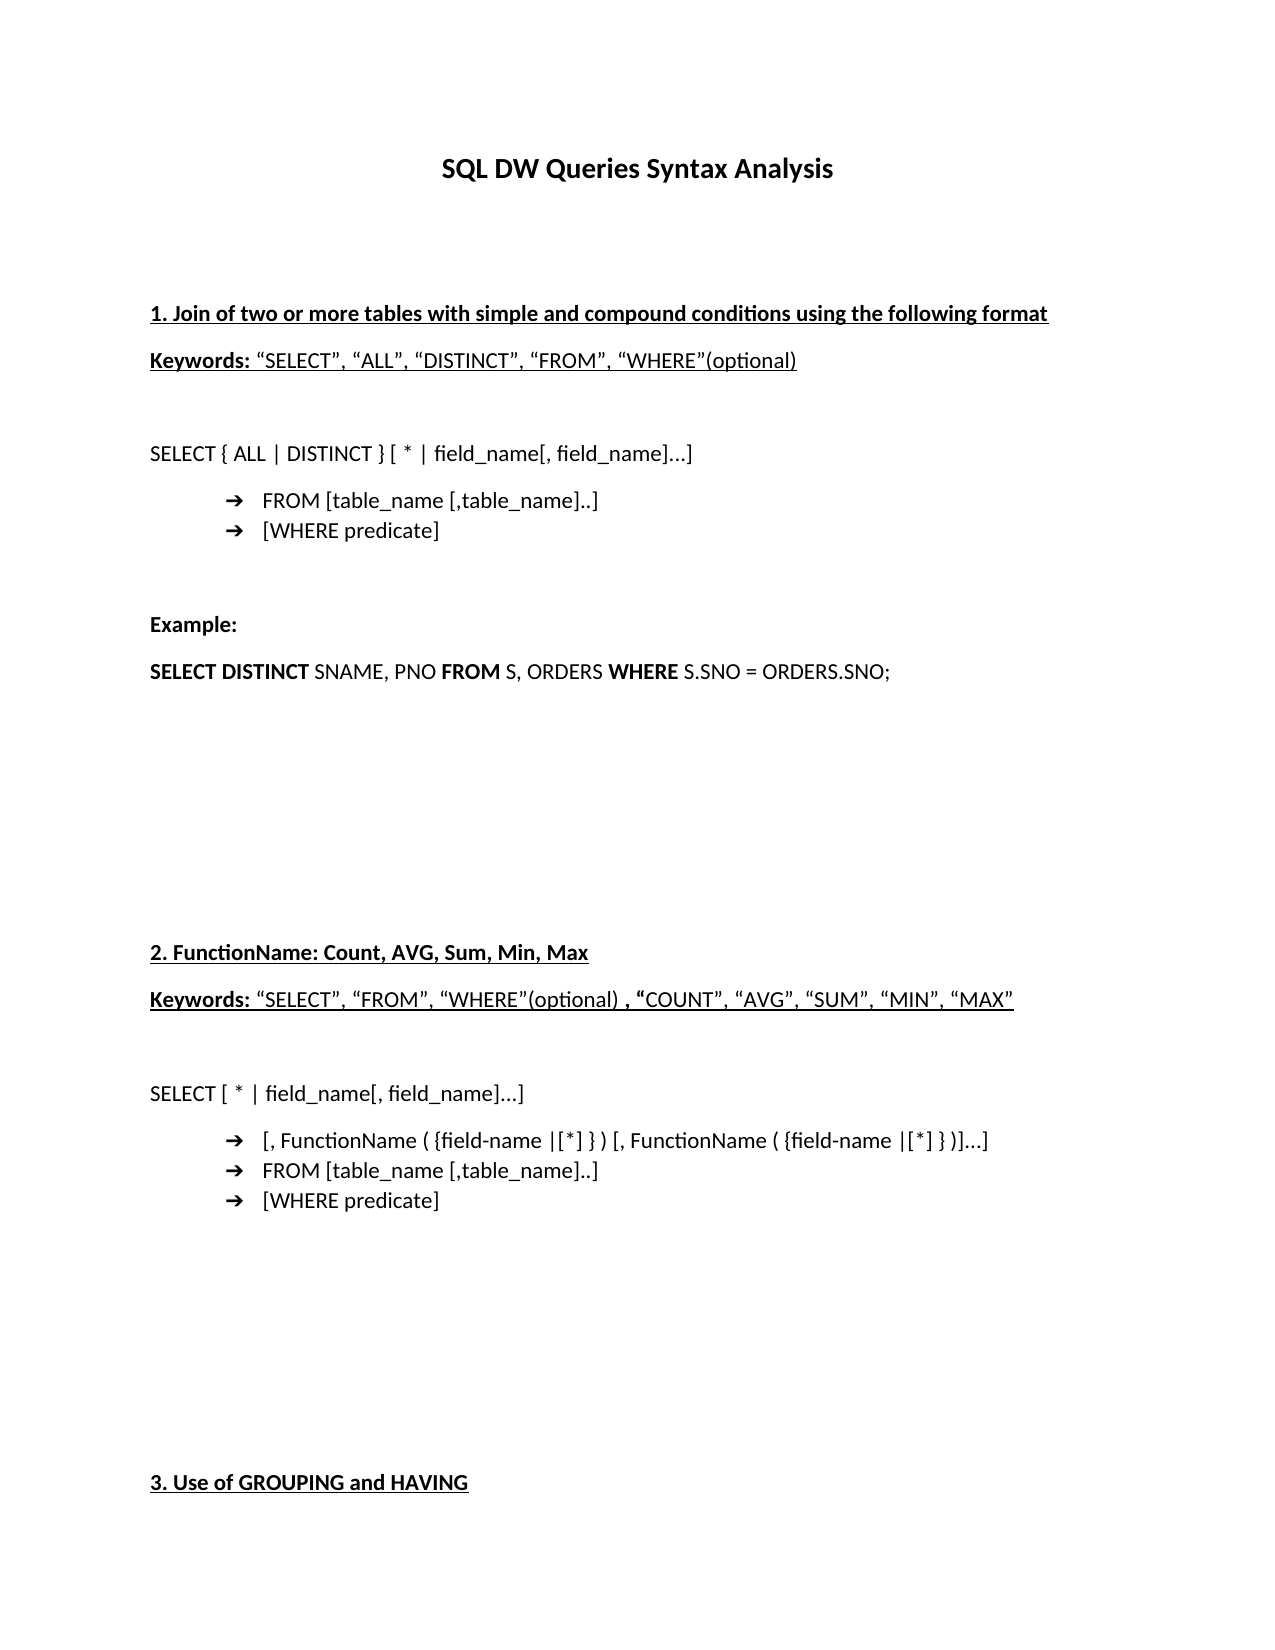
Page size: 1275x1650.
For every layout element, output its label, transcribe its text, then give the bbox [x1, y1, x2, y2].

text SELECT { ALL | DISTINCT } [ * | field_name[, field_name]...] [150, 439, 1125, 467]
list FROM [table_name [,table_name]..] [225, 1156, 1125, 1184]
text SELECT DISTINCT SNAME, PNO FROM S, ORDERS WHERE S.SNO = ORDERS.SNO; [150, 657, 1125, 685]
list [WHERE predicate] [225, 1186, 1125, 1214]
list [WHERE predicate] [225, 517, 1125, 544]
text 1. Join of two or more tables with simple and compound conditions using the following format [150, 299, 1125, 327]
text Keywords: “SELECT”, “ALL”, “DISTINCT”, “FROM”, “WHERE”(optional) [150, 346, 1125, 374]
text SQL DW Queries Syntax Analysis [150, 150, 1125, 186]
list FROM [table_name [,table_name]..] [225, 486, 1125, 514]
text 3. Use of GROUPING and HAVING [150, 1468, 1125, 1496]
text SELECT [ * | field_name[, field_name]...] [150, 1079, 1125, 1107]
list [, FunctionName ( {field-name |[*] } ) [, FunctionName ( {field-name |[*] } )]...] [225, 1126, 1125, 1154]
text Keywords: “SELECT”, “FROM”, “WHERE”(optional) , “COUNT”, “AVG”, “SUM”, “MIN”, “MAX” [150, 985, 1125, 1013]
text 2. FunctionName: Count, AVG, Sum, Min, Max [150, 938, 1125, 966]
text Example: [150, 610, 1125, 638]
